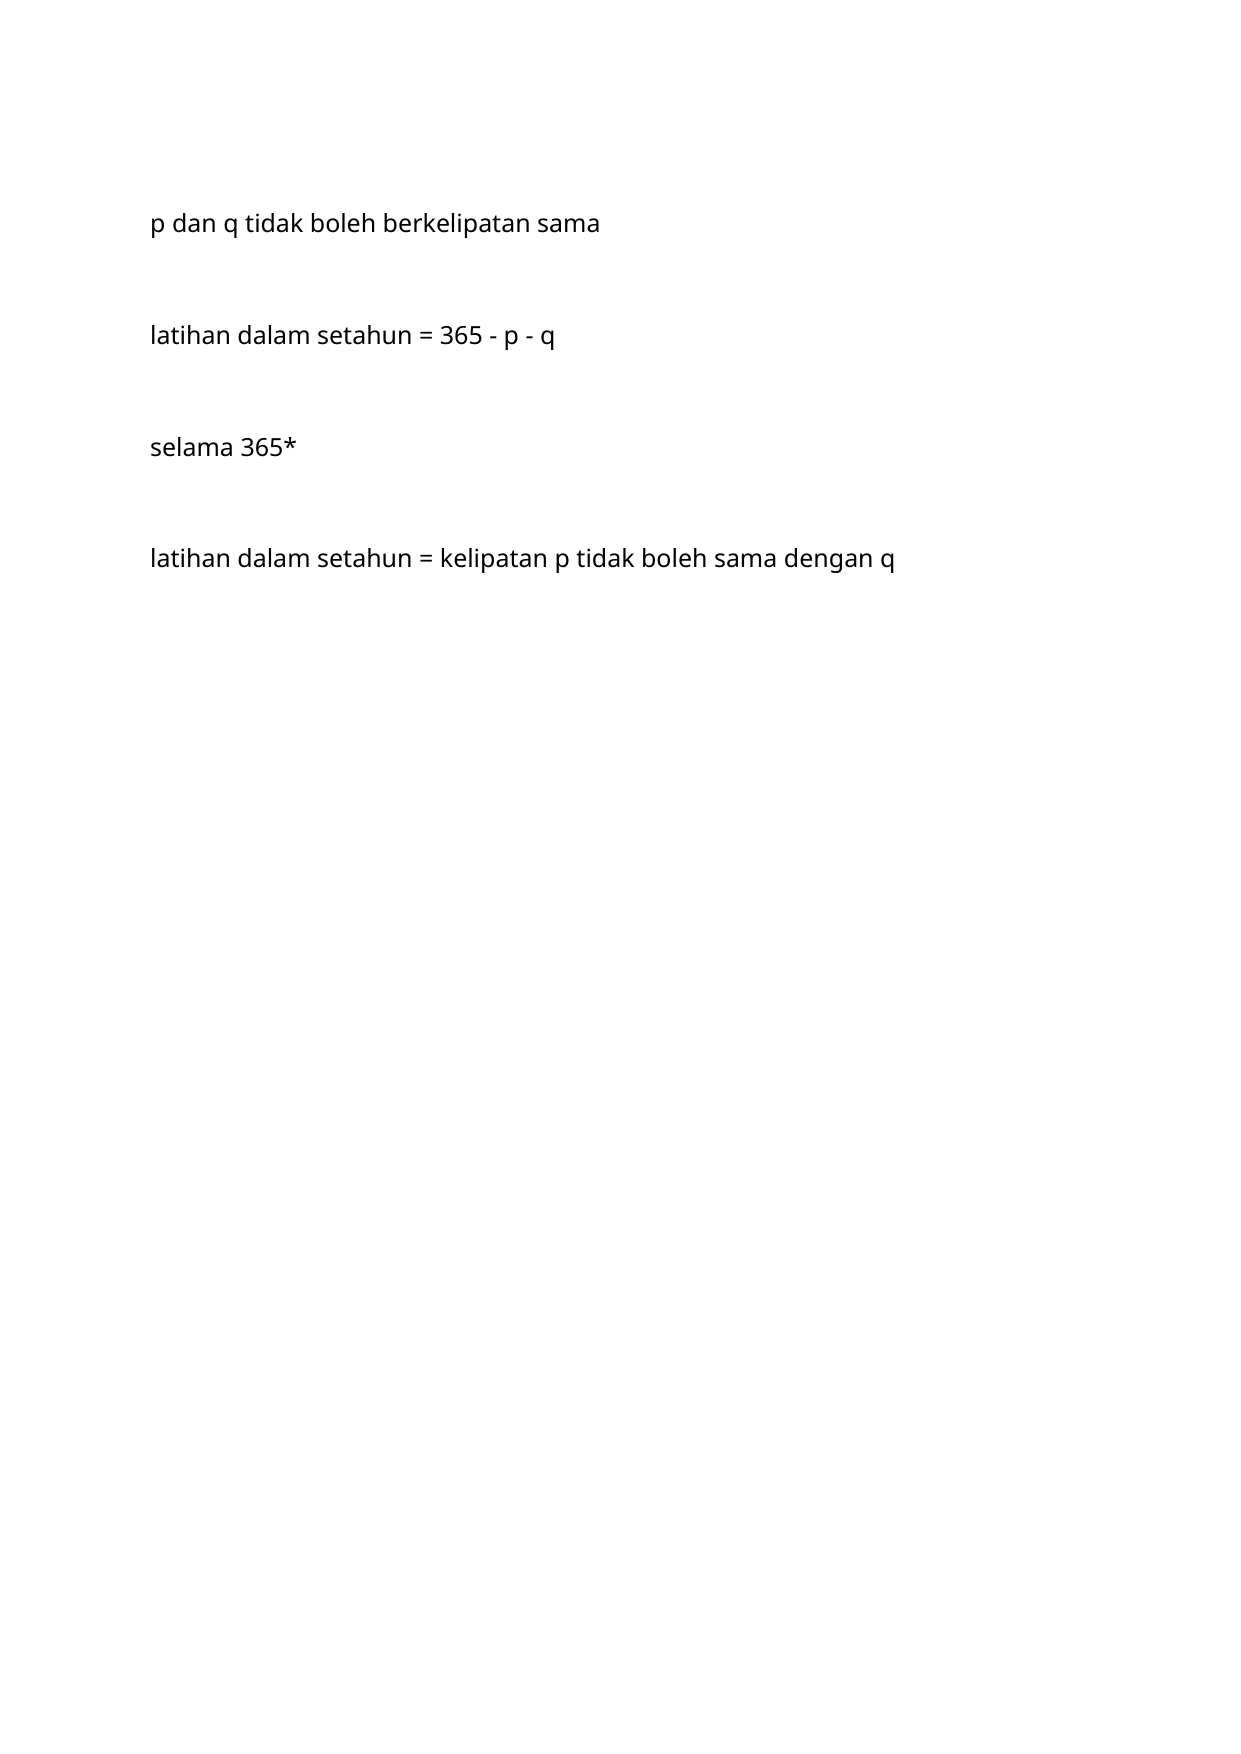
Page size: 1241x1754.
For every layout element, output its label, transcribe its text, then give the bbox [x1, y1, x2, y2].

text selama 365* [150, 429, 1090, 463]
text latihan dalam setahun = 365 - p - q [150, 317, 1090, 352]
text latihan dalam setahun = kelipatan p tidak boleh sama dengan q [150, 541, 1090, 575]
text p dan q tidak boleh berkelipatan sama [150, 206, 1090, 240]
